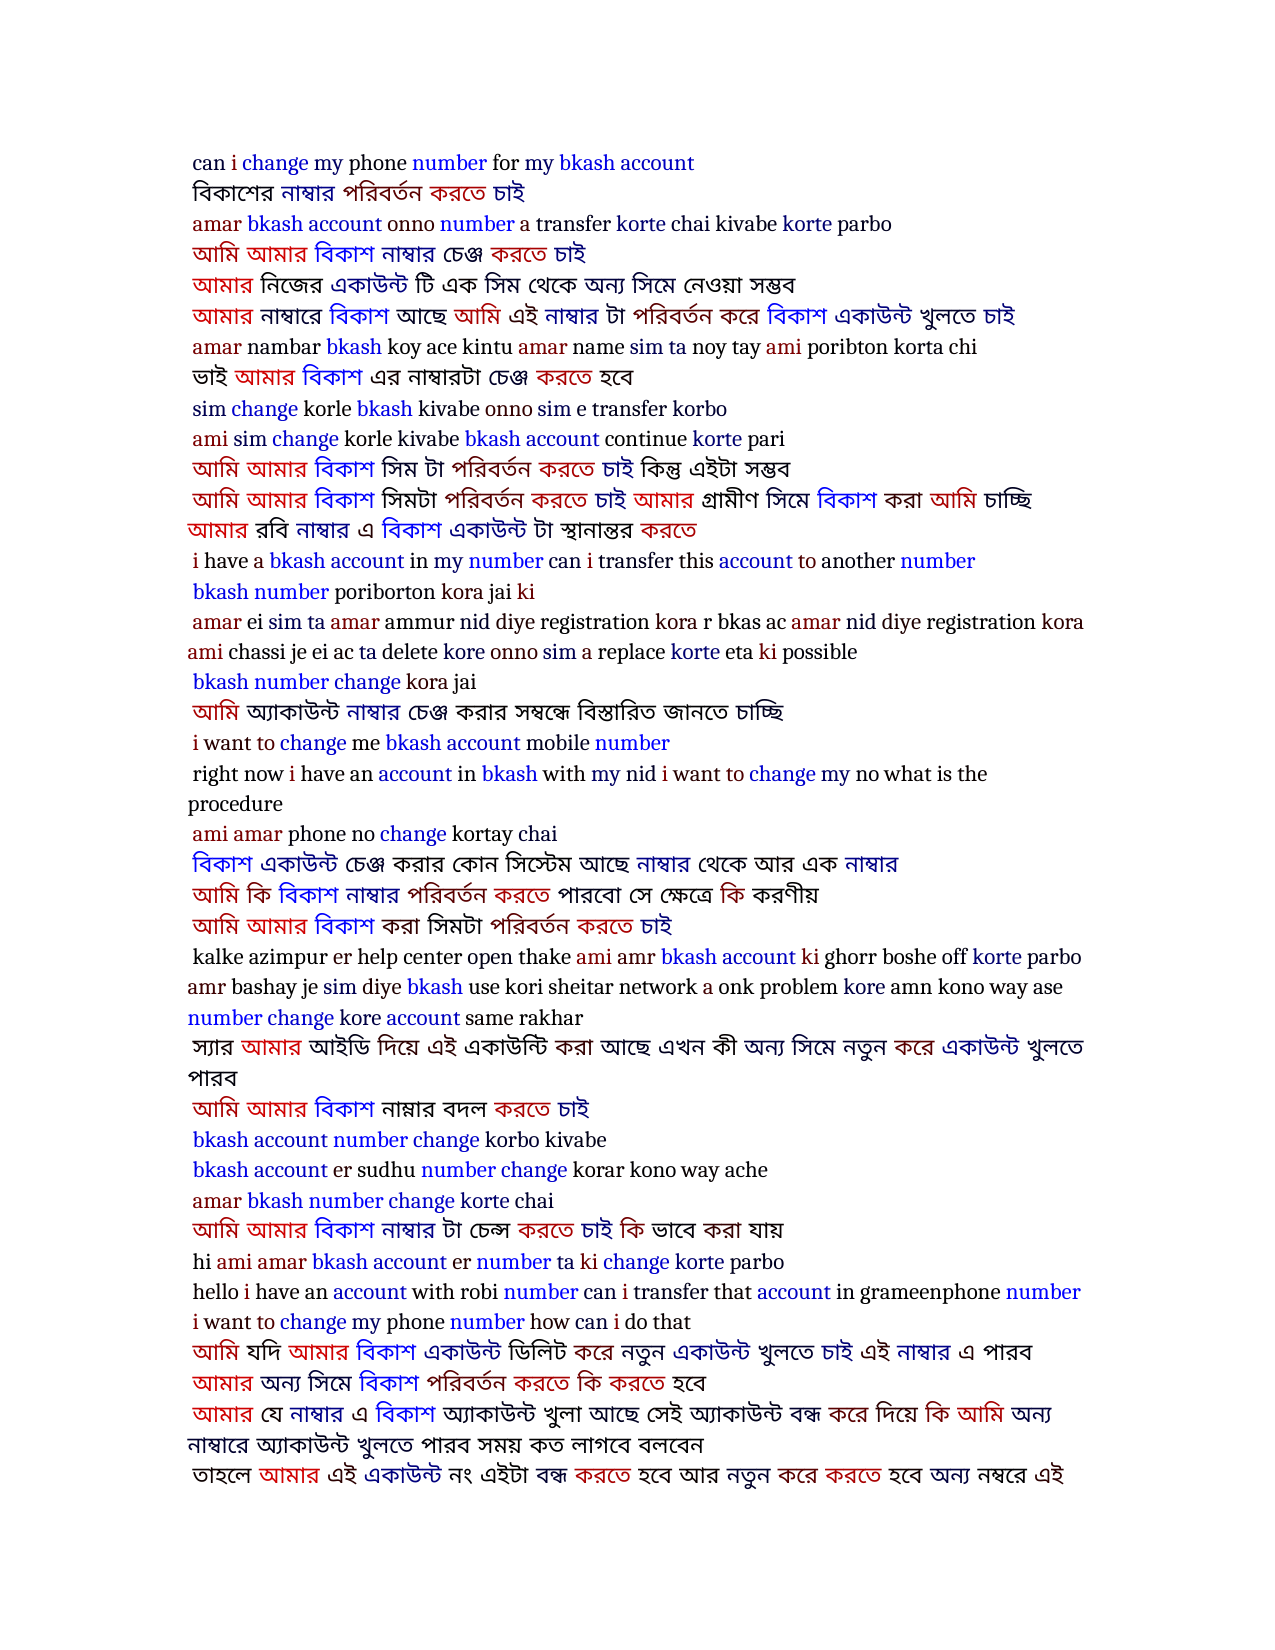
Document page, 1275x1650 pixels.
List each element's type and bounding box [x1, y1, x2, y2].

text [187, 150, 1087, 1490]
